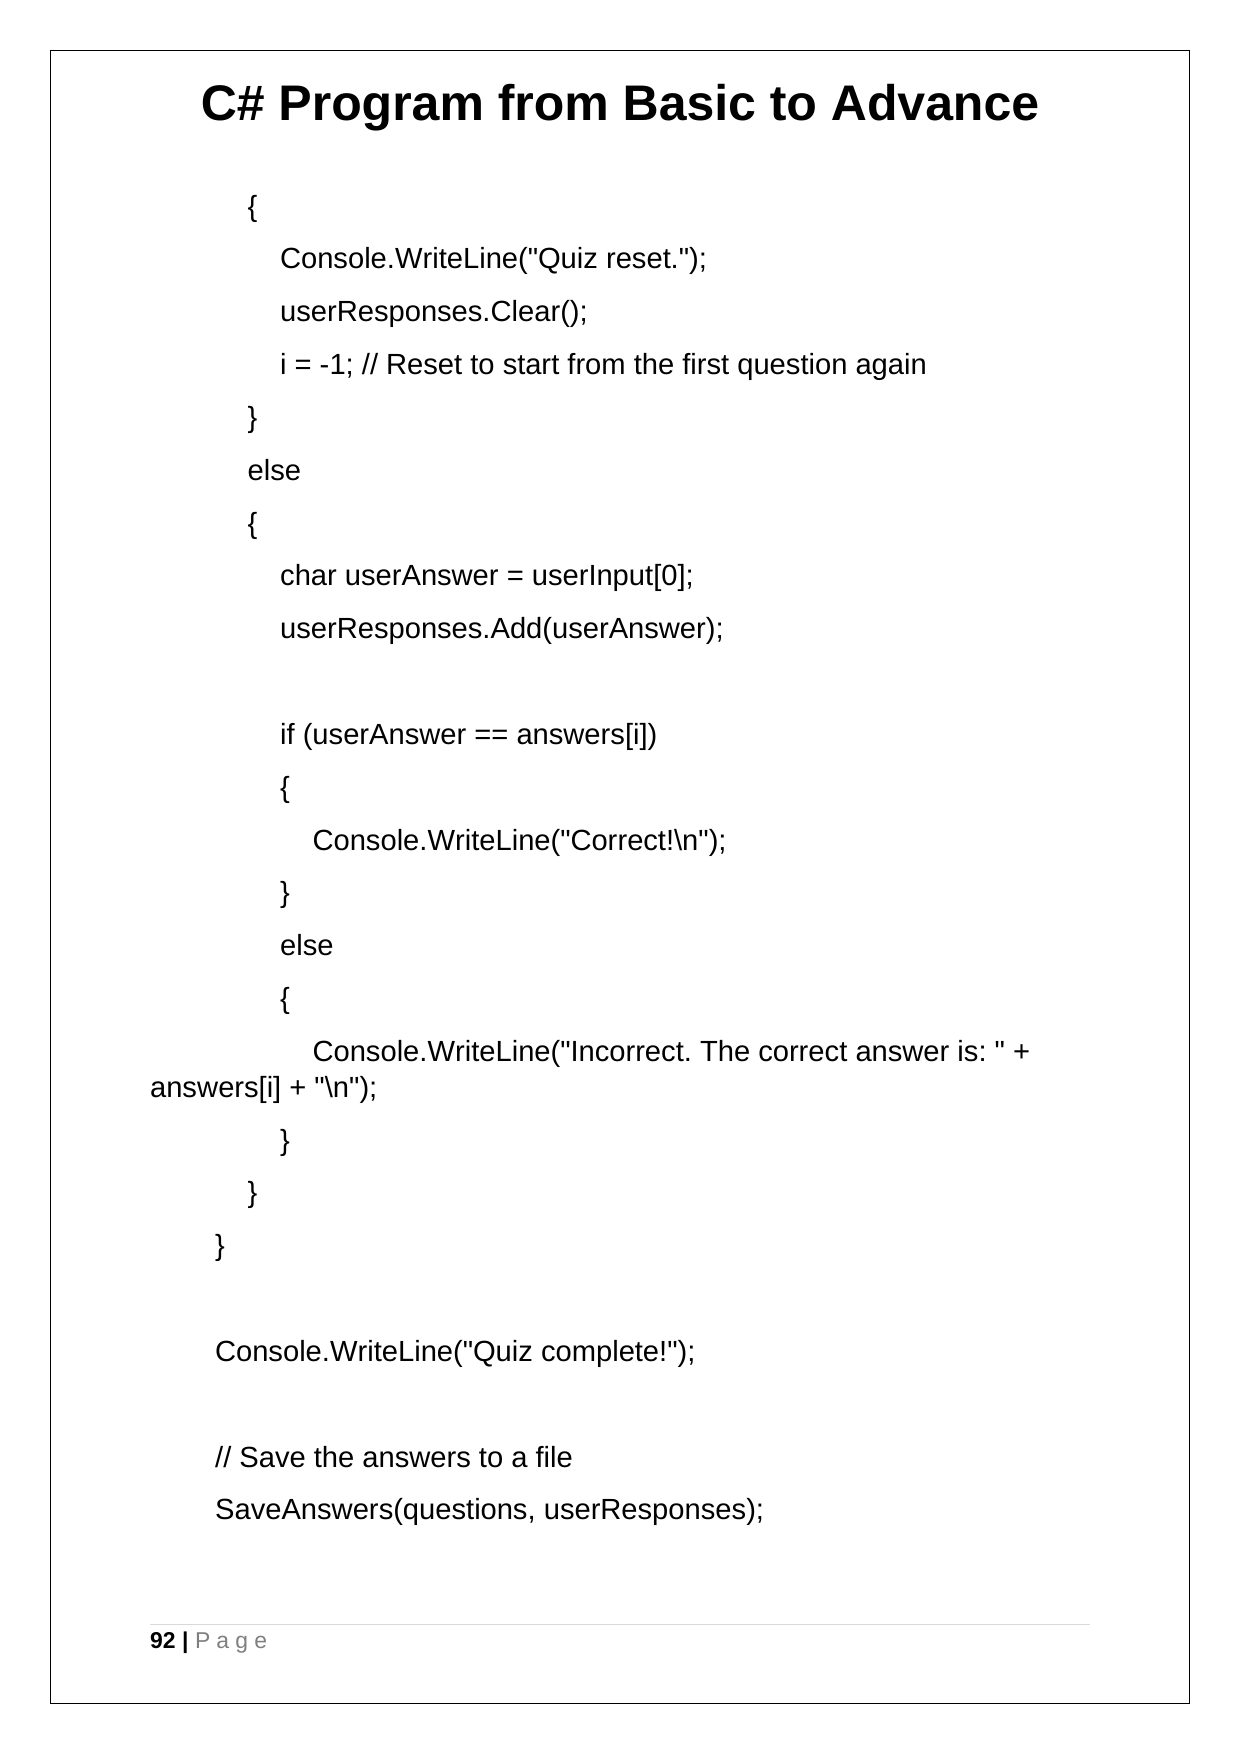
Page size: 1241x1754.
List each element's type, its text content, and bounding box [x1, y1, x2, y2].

text i = -1; // Reset to start from the first question again [150, 347, 1090, 381]
text // Save the answers to a file [150, 1439, 1090, 1473]
text { [150, 189, 1090, 222]
text } [150, 1123, 1090, 1156]
text Console.WriteLine("Incorrect. The correct answer is: " + answers[i] + "\n"); [150, 1034, 1090, 1103]
text Console.WriteLine("Quiz complete!"); [150, 1334, 1090, 1367]
text if (userAnswer == answers[i]) [150, 717, 1090, 750]
text Console.WriteLine("Quiz reset."); [150, 242, 1090, 275]
text userResponses.Add(userAnswer); [150, 611, 1090, 645]
text { [150, 981, 1090, 1014]
text } [150, 1176, 1090, 1209]
text } [150, 400, 1090, 433]
text userResponses.Clear(); [150, 294, 1090, 328]
text Console.WriteLine("Correct!\n"); [150, 822, 1090, 856]
text char userAnswer = userInput[0]; [150, 558, 1090, 592]
text { [150, 506, 1090, 539]
text } [150, 875, 1090, 909]
text } [150, 1228, 1090, 1262]
text { [150, 770, 1090, 803]
text else [150, 928, 1090, 962]
text SaveAnswers(questions, userResponses); [150, 1492, 1090, 1526]
text else [150, 453, 1090, 486]
